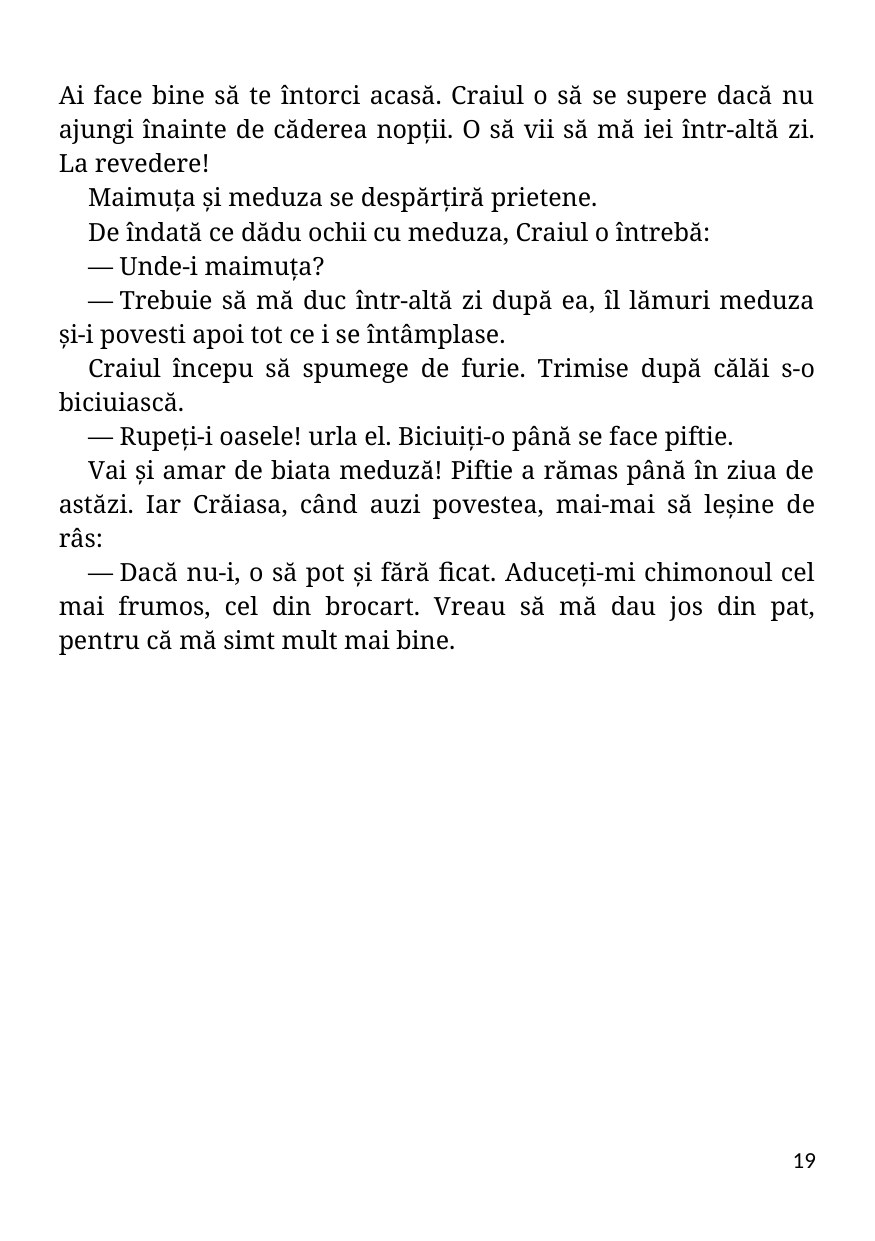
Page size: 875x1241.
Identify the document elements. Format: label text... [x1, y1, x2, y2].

text Vai și amar de biata meduză! Piftie a rămas până în ziua de astăzi. Iar Crăiasa, când auzi povestea, mai-mai să leșine de râs: [58, 453, 816, 555]
text — Trebuie să mă duc într-altă zi după ea, îl lămuri meduza și-i povesti apoi tot ce i se întâmplase. [58, 282, 816, 350]
text — Rupeți-i oasele! urla el. Biciuiți-o până se face piftie. [58, 418, 816, 453]
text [58, 78, 816, 180]
text — Dacă nu-i, o să pot și fără ficat. Aduceți-mi chimonoul cel mai frumos, cel din brocart. Vreau să mă dau jos din pat, pentru că mă simt mult mai bine. [58, 555, 816, 657]
text Craiul începu să spumege de furie. Trimise după călăi s-o biciuiască. [58, 350, 816, 418]
text Maimuța și meduza se despărțiră prietene. [58, 180, 816, 214]
text — Unde-i maimuța? [58, 248, 816, 282]
text De îndată ce dădu ochii cu meduza, Craiul o întrebă: [58, 214, 816, 248]
